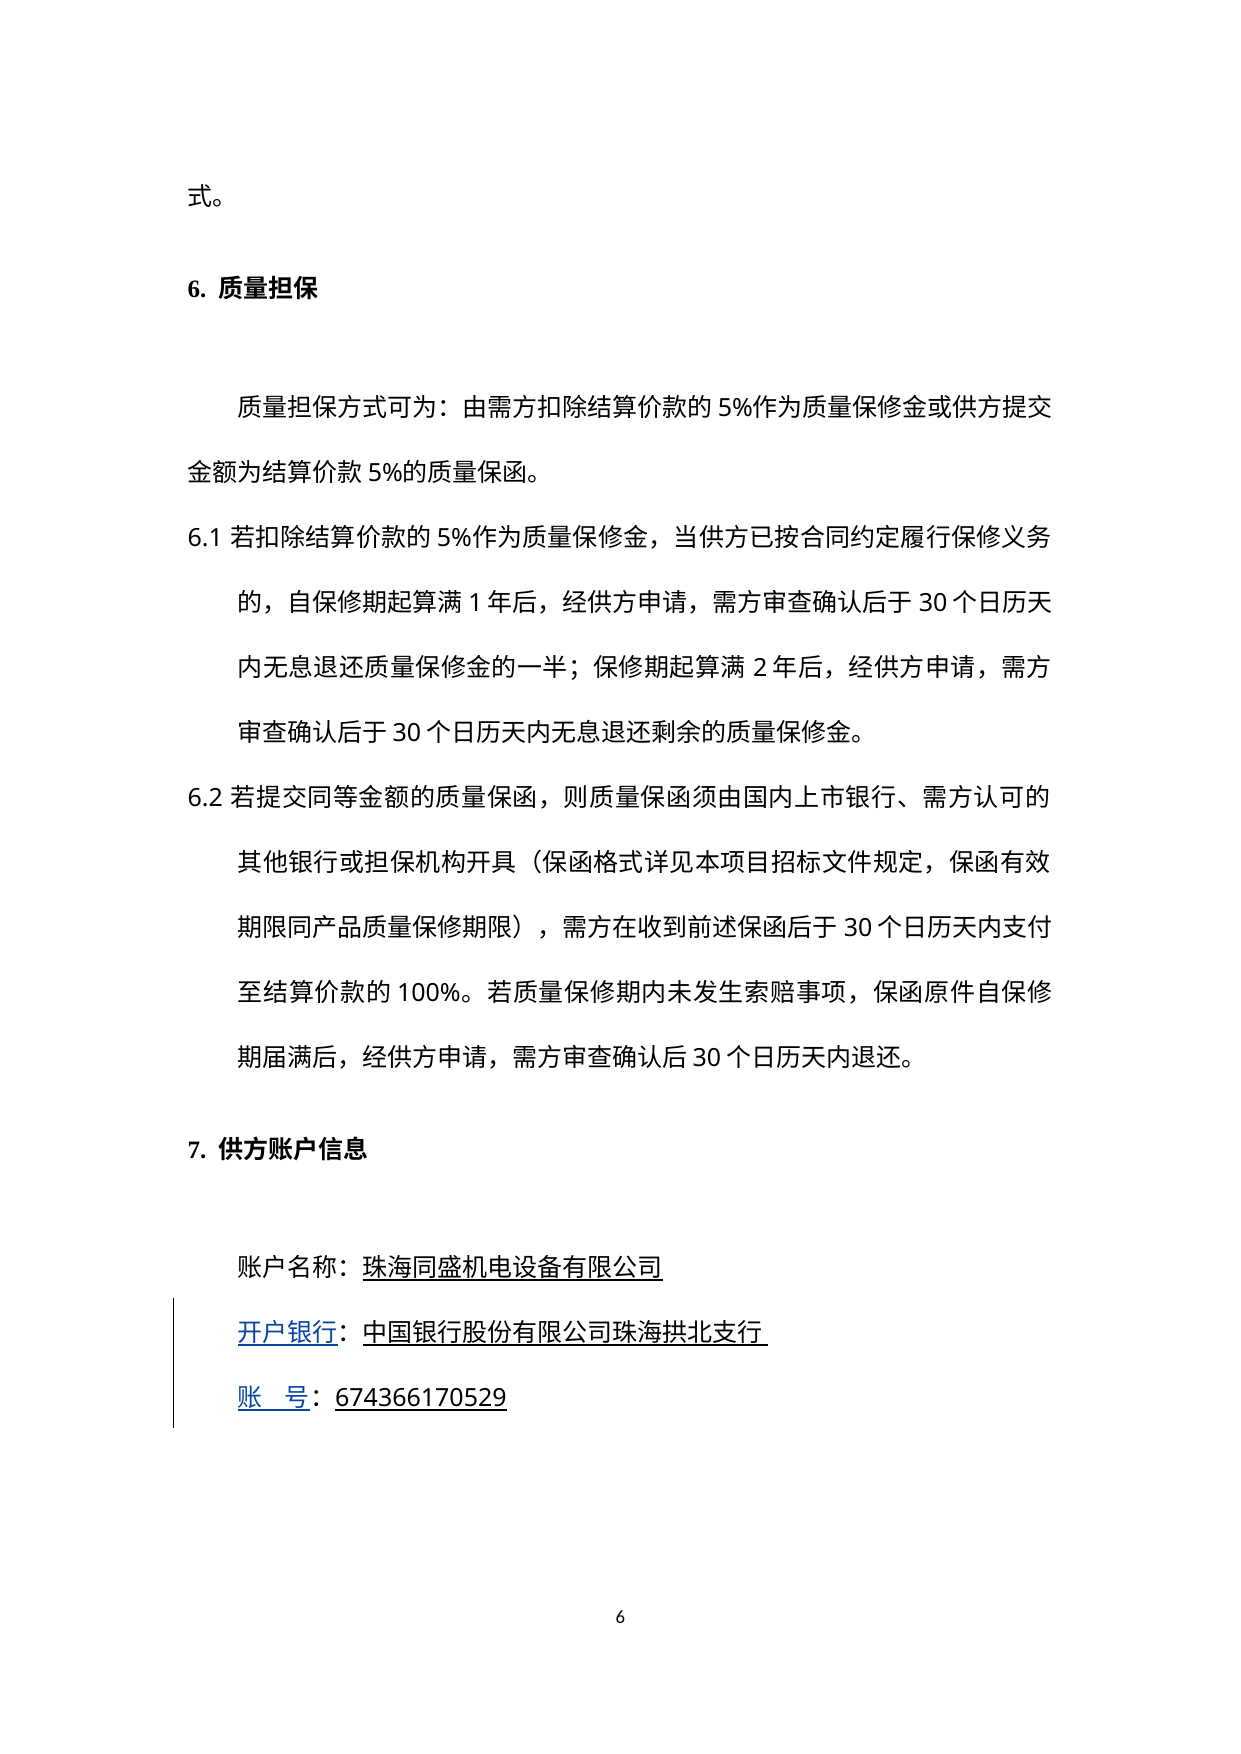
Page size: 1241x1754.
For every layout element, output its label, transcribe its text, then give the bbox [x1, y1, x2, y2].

text ：674366170529 [187, 1363, 1053, 1428]
text 6.1 若扣除结算价款的5%作为质量保修金，当供方已按合同约定履行保修义务的，自保修期起算满1年后，经供方申请，需方审查确认后于30个日历天内无息退还质量保修金的一半；保修期起算满2年后，经供方申请，需方审查确认后于30个日历天内无息退还剩余的质量保修金。 [187, 503, 1053, 763]
text 账户名称：珠海同盛机电设备有限公司 [187, 1233, 1053, 1298]
text 6.2 若提交同等金额的质量保函，则质量保函须由国内上市银行、需方认可的其他银行或担保机构开具（保函格式详见本项目招标文件规定，保函有效期限同产品质量保修期限），需方在收到前述保函后于30个日历天内支付至结算价款的100%。若质量保修期内未发生索赔事项，保函原件自保修期届满后，经供方申请，需方审查确认后30个日历天内退还。 [187, 763, 1053, 1088]
subtitle 7. 供方账户信息 [187, 1115, 1053, 1180]
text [187, 162, 1053, 227]
subtitle 6. 质量担保 [187, 254, 1053, 319]
text 质量担保方式可为：由需方扣除结算价款的5%作为质量保修金或供方提交金额为结算价款5%的质量保函。 [188, 373, 1053, 503]
text ：中国银行股份有限公司珠海拱北支行 [187, 1298, 1053, 1363]
